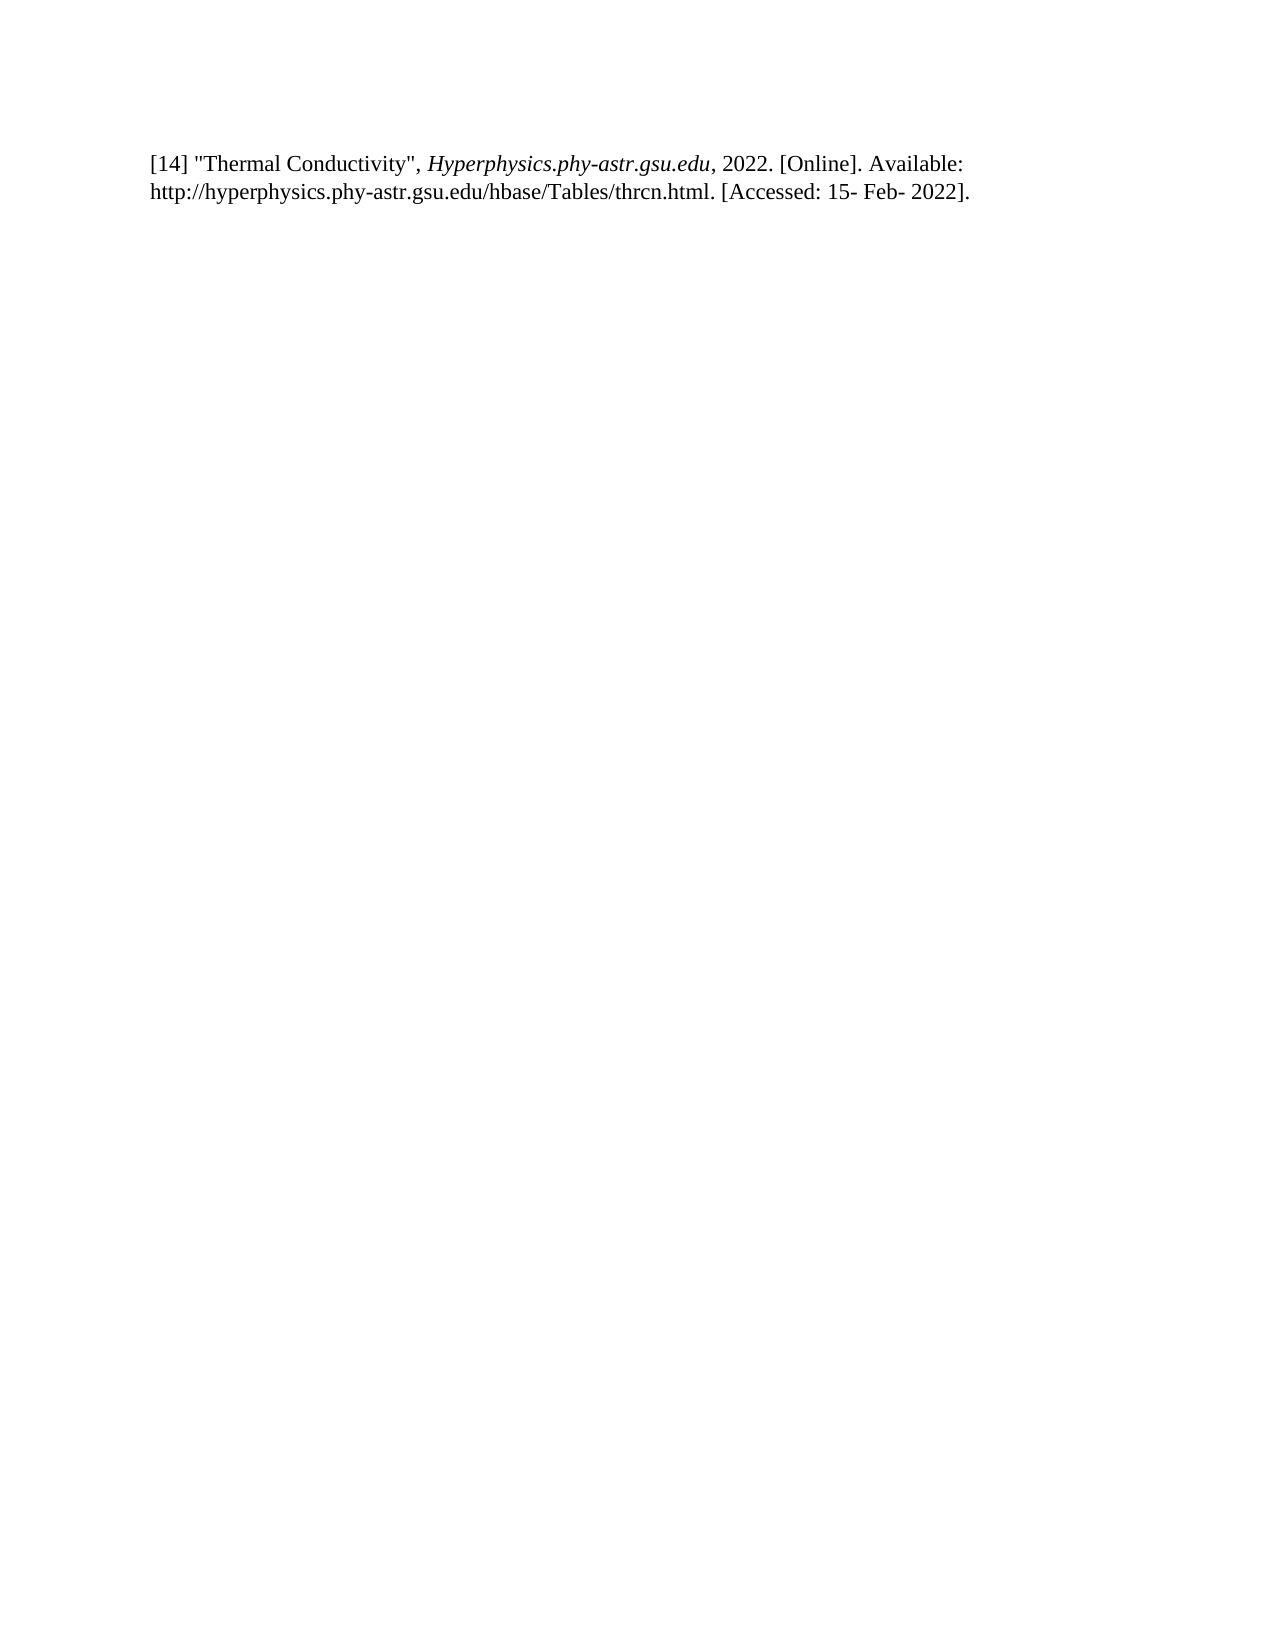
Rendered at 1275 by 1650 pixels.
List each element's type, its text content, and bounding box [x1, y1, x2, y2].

text [14] "Thermal Conductivity", Hyperphysics.phy-astr.gsu.edu, 2022. [Online]. Available: http://hyperphysics.phy-astr.gsu.edu/hbase/Tables/thrcn.html. [Accessed: 15- Feb- 2022]. [150, 150, 1125, 205]
